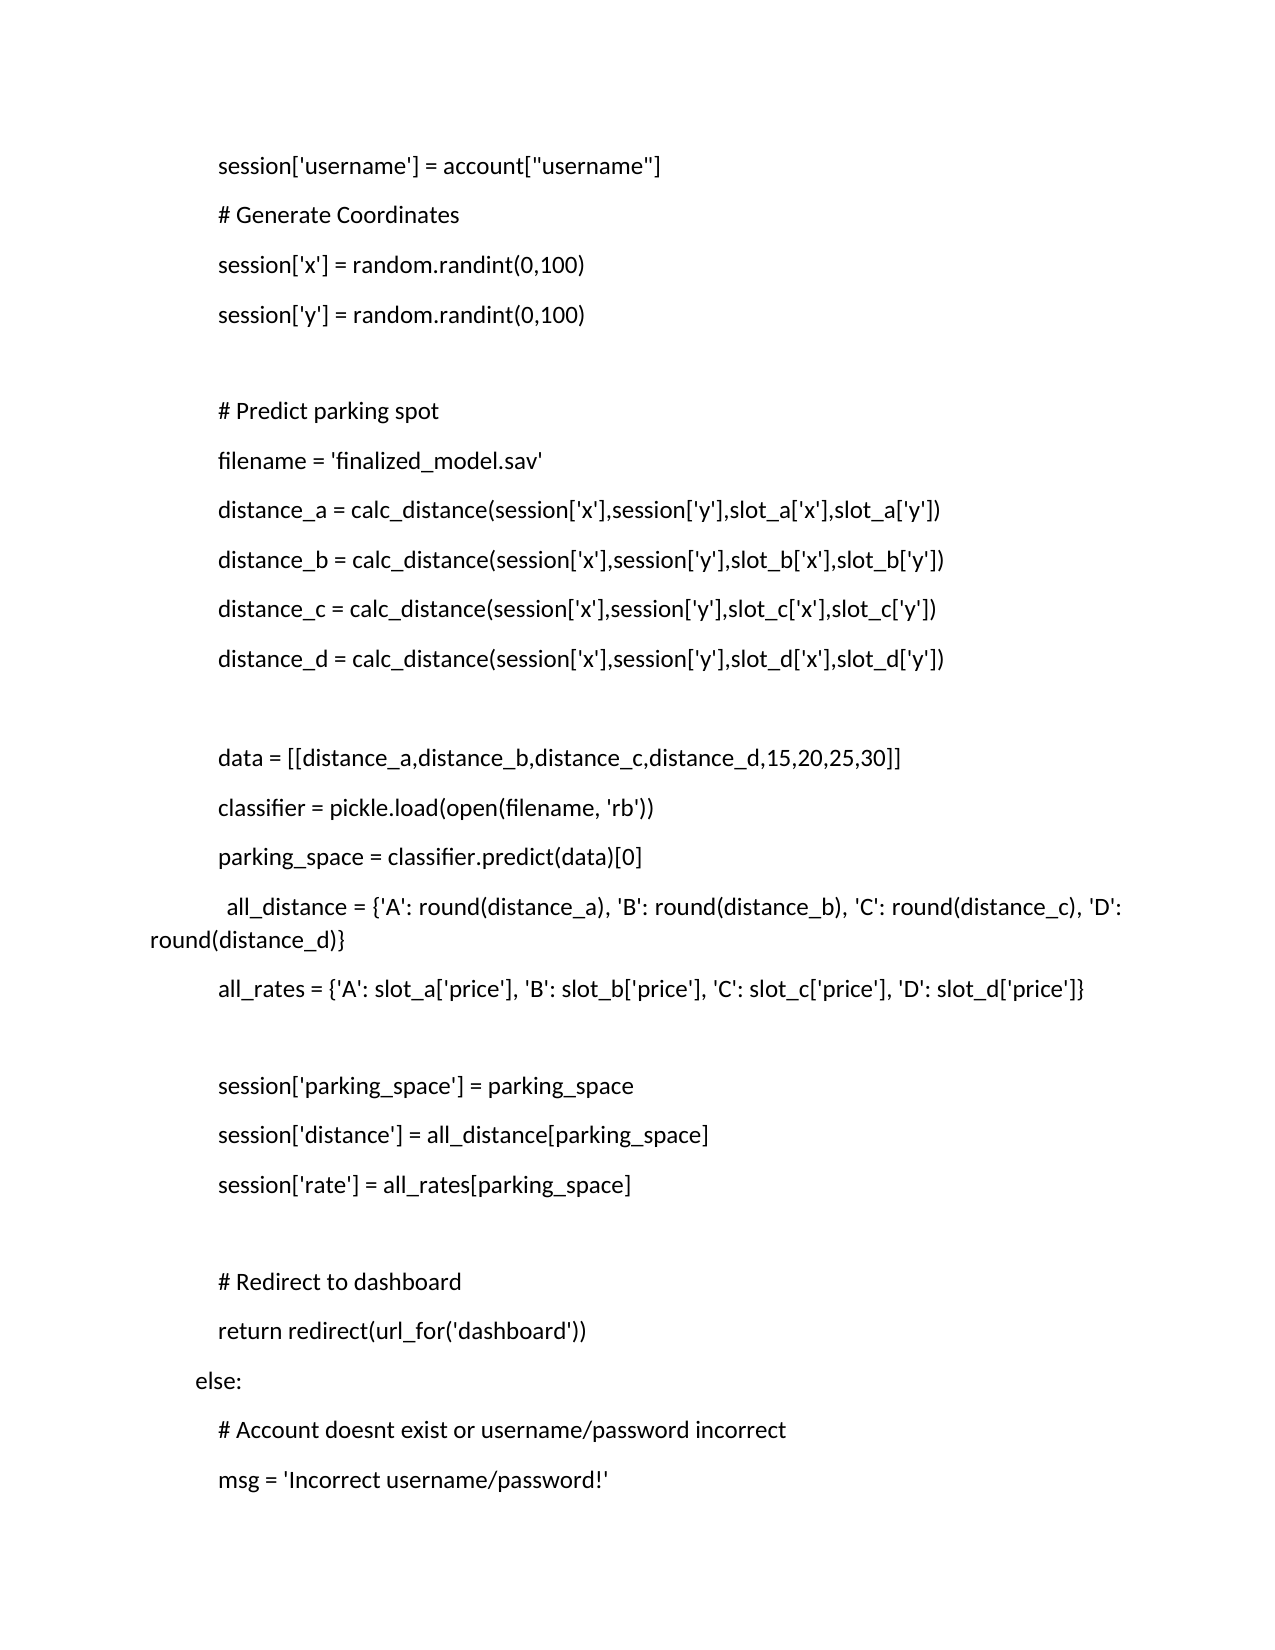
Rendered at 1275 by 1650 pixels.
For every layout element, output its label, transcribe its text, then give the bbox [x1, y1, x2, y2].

text session['username'] = account["username"] [150, 150, 1125, 181]
text session['y'] = random.randint(0,100) [150, 299, 1125, 329]
text distance_a = calc_distance(session['x'],session['y'],slot_a['x'],slot_a['y']) [150, 494, 1125, 525]
text all_distance = {'A': round(distance_a), 'B': round(distance_b), 'C': round(distance_c), 'D': round(distance_d)} [150, 891, 1125, 954]
text else: [150, 1365, 1125, 1395]
text classifier = pickle.load(open(filename, 'rb')) [150, 792, 1125, 822]
text return redirect(url_for('dashboard')) [150, 1315, 1125, 1346]
text session['rate'] = all_rates[parking_space] [150, 1169, 1125, 1200]
text # Redirect to dashboard [150, 1266, 1125, 1296]
text session['x'] = random.randint(0,100) [150, 249, 1125, 280]
text filename = 'finalized_model.sav' [150, 445, 1125, 475]
text data = [[distance_a,distance_b,distance_c,distance_d,15,20,25,30]] [150, 742, 1125, 773]
text all_rates = {'A': slot_a['price'], 'B': slot_b['price'], 'C': slot_c['price'], 'D': slot_d['price']} [150, 973, 1125, 1004]
text distance_b = calc_distance(session['x'],session['y'],slot_b['x'],slot_b['y']) [150, 544, 1125, 574]
text session['parking_space'] = parking_space [150, 1070, 1125, 1101]
text # Predict parking spot [150, 395, 1125, 426]
text # Account doesnt exist or username/password incorrect [150, 1414, 1125, 1445]
text # Generate Coordinates [150, 199, 1125, 230]
text parking_space = classifier.predict(data)[0] [150, 841, 1125, 872]
text session['distance'] = all_distance[parking_space] [150, 1119, 1125, 1150]
text distance_d = calc_distance(session['x'],session['y'],slot_d['x'],slot_d['y']) [150, 643, 1125, 674]
text msg = 'Incorrect username/password!' [150, 1464, 1125, 1494]
text distance_c = calc_distance(session['x'],session['y'],slot_c['x'],slot_c['y']) [150, 593, 1125, 624]
